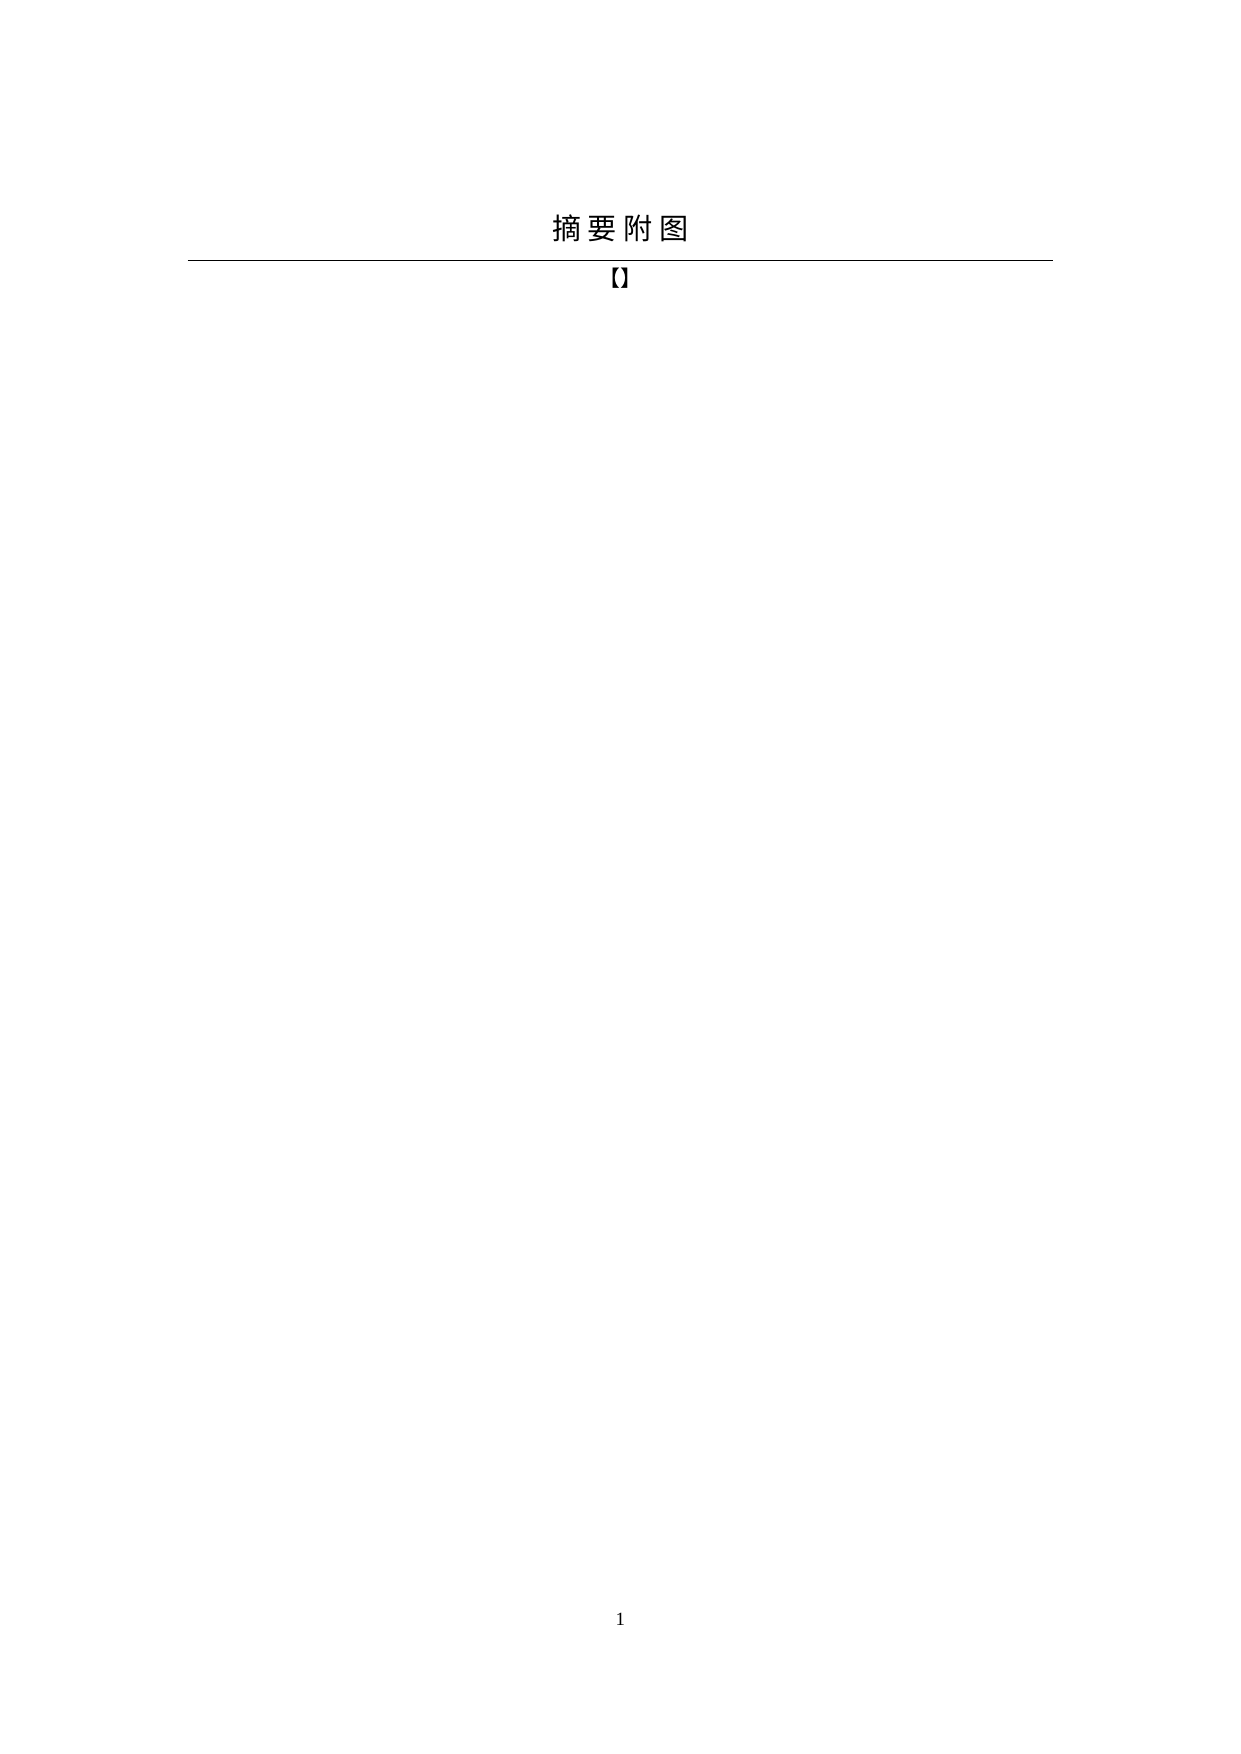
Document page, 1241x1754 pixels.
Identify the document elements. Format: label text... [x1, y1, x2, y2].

text 【】 [187, 261, 1053, 293]
table_header 摘 要 附 图 [188, 195, 1053, 259]
